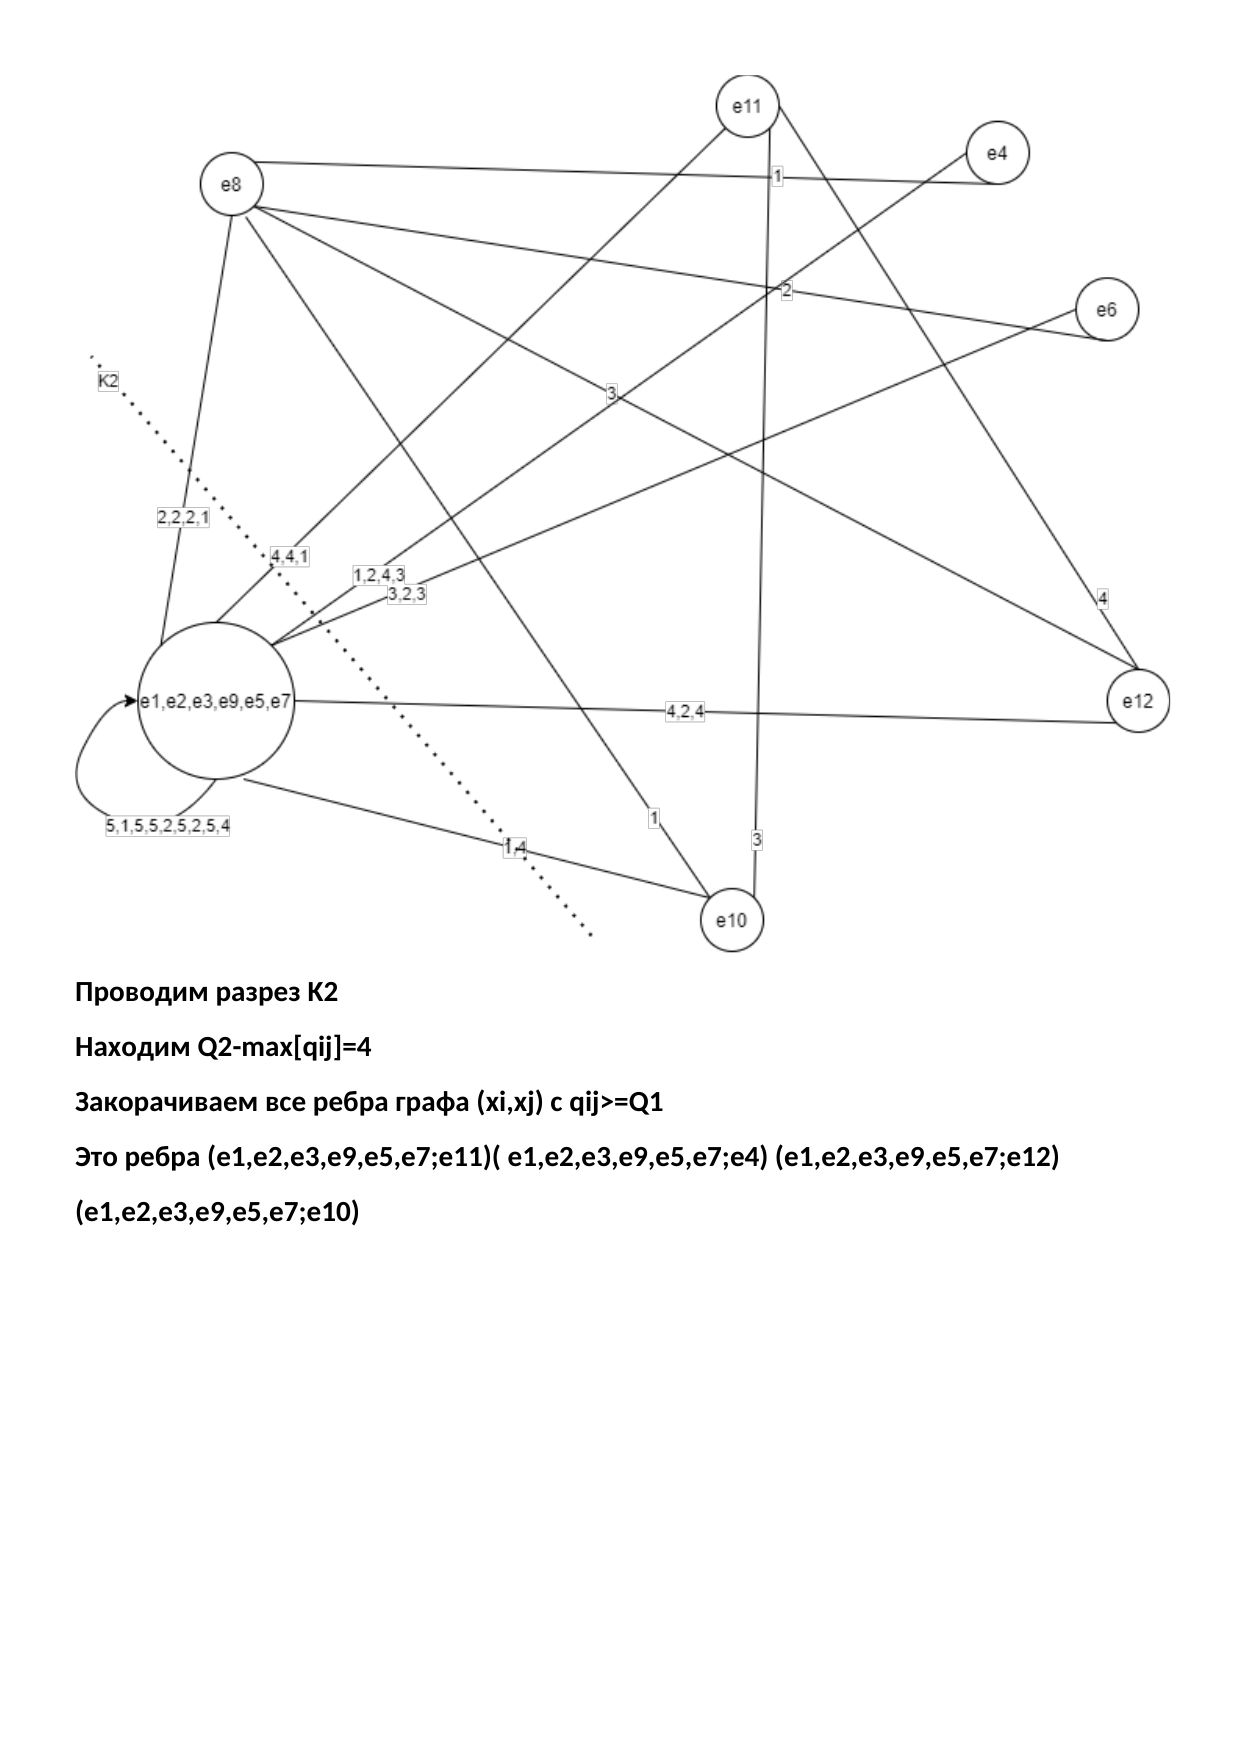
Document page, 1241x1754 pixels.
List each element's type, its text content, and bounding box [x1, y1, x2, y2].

text Проводим разрез K2 [75, 973, 1165, 1008]
text Закорачиваем все ребра графа (xi,xj) с qij>=Q1 [75, 1083, 1165, 1118]
text Находим Q2-max[qij]=4 [75, 1028, 1165, 1063]
text (e1,e2,e3,e9,e5,e7;e10) [75, 1193, 1165, 1229]
text Это ребра (e1,e2,e3,e9,e5,e7;e11)( e1,e2,e3,e9,e5,e7;e4) (e1,e2,e3,e9,e5,e7;e12) [75, 1138, 1165, 1173]
picture [75, 75, 1171, 954]
